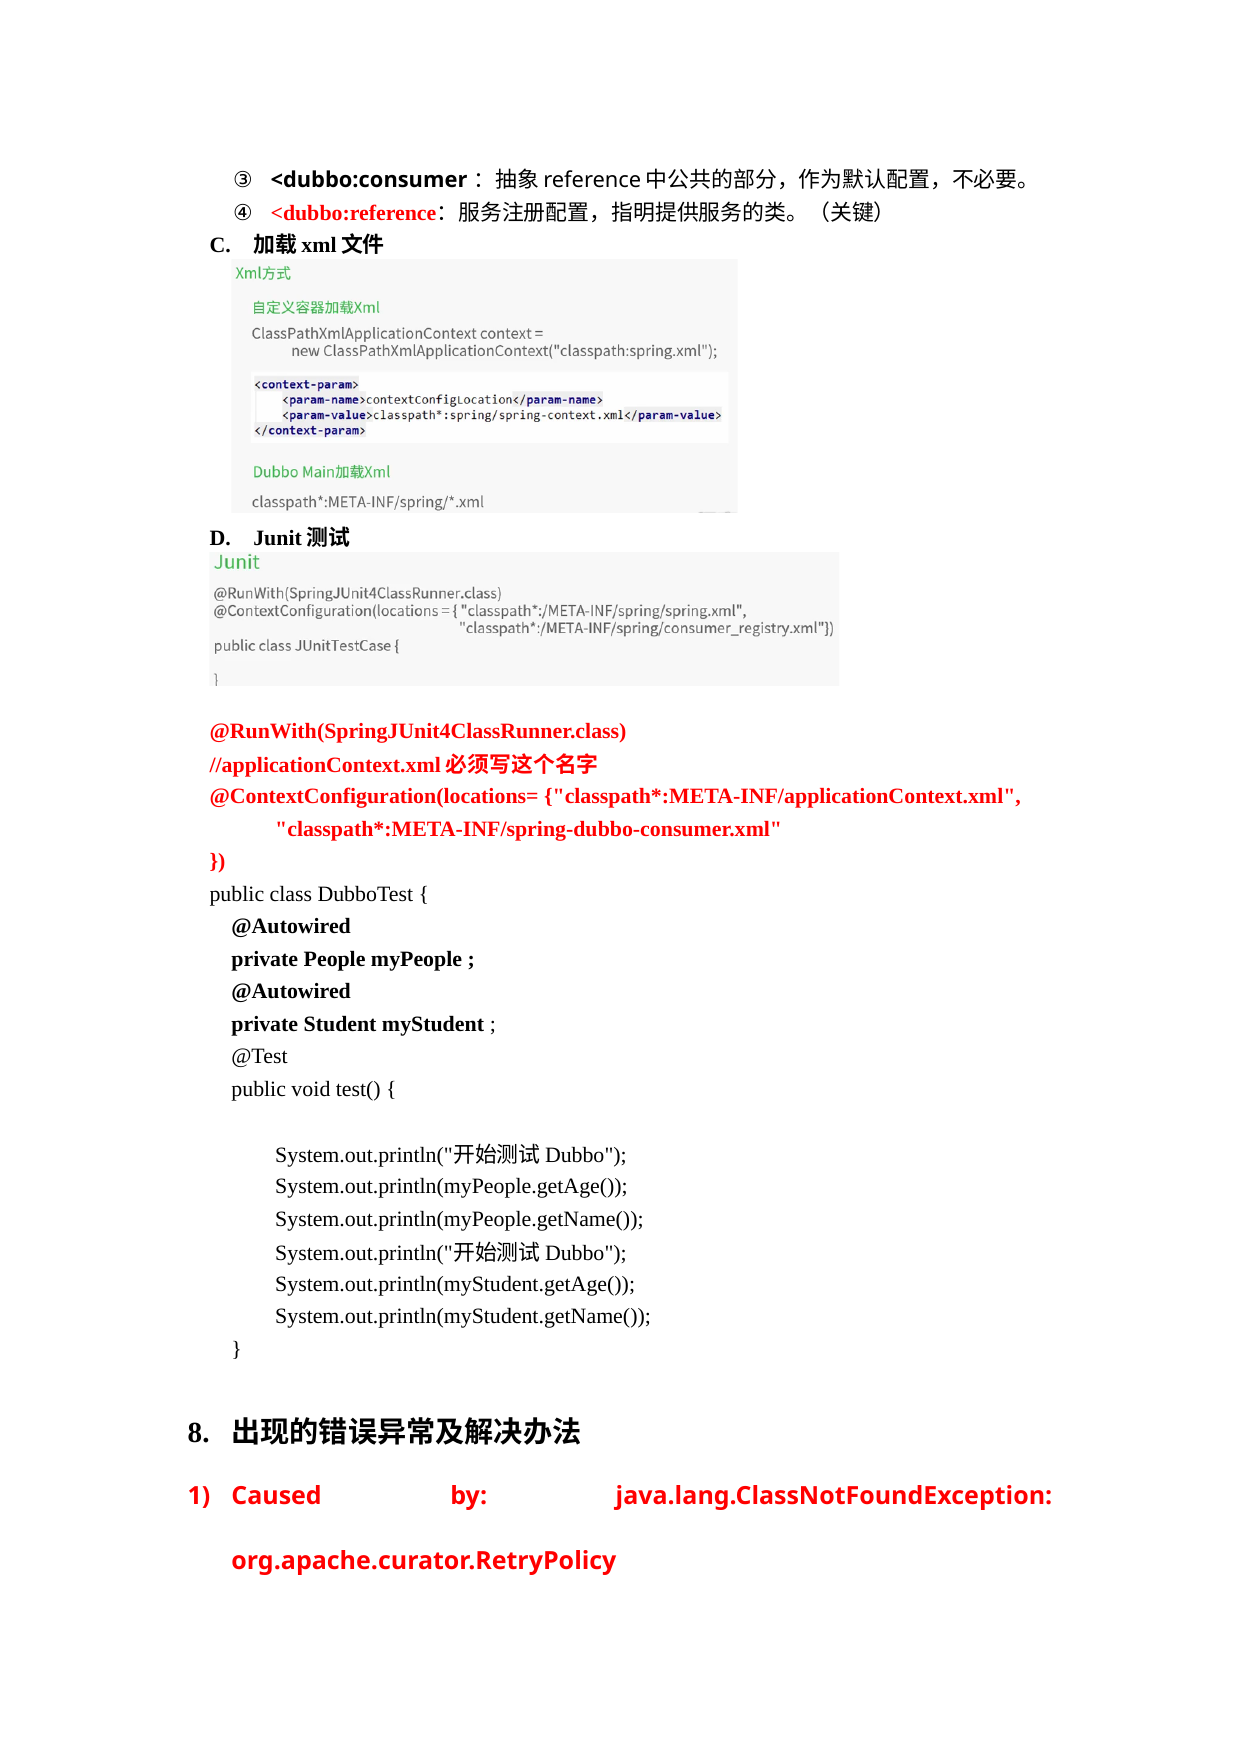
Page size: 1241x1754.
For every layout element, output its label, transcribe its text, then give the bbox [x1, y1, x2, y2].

text @RunWith(SpringJUnit4ClassRunner.class) [187, 714, 1053, 747]
text @Test [187, 1039, 1053, 1072]
text System.out.println("开始测试Dubbo"); [187, 1137, 1053, 1169]
text System.out.println(myPeople.getAge()); [187, 1169, 1053, 1202]
text @Autowired [187, 974, 1053, 1007]
subtitle 加载xml文件 [209, 227, 1031, 259]
subtitle Caused by: java.lang.ClassNotFoundException: org.apache.curator.RetryPolicy [187, 1462, 1053, 1592]
text System.out.println("开始测试Dubbo"); [187, 1234, 1053, 1267]
text System.out.println(myStudent.getName()); [187, 1299, 1053, 1332]
text }) [187, 844, 1053, 877]
text //applicationContext.xml必须写这个名字 [187, 747, 1053, 779]
text private People myPeople ; [187, 942, 1053, 974]
picture [209, 552, 840, 686]
text public void test() { [187, 1072, 1053, 1104]
list <dubbo:reference：服务注册配置，指明提供服务的类。（关键） [233, 194, 1053, 227]
subtitle Junit测试 [209, 519, 1031, 552]
text private Student myStudent ; [187, 1007, 1053, 1039]
text @ContextConfiguration(locations= {"classpath*:META-INF/applicationContext.xml", [187, 779, 1053, 812]
list <dubbo:consumer ：抽象reference中公共的部分，作为默认配置，不必要。 [233, 162, 1053, 194]
text public class DubboTest { [187, 877, 1053, 909]
text System.out.println(myPeople.getName()); [187, 1202, 1053, 1234]
subtitle 出现的错误异常及解决办法 [187, 1397, 1053, 1462]
picture [231, 259, 738, 513]
text } [187, 1332, 1053, 1364]
text @Autowired [187, 909, 1053, 942]
text System.out.println(myStudent.getAge()); [187, 1267, 1053, 1299]
text "classpath*:META-INF/spring-dubbo-consumer.xml" [187, 812, 1053, 844]
